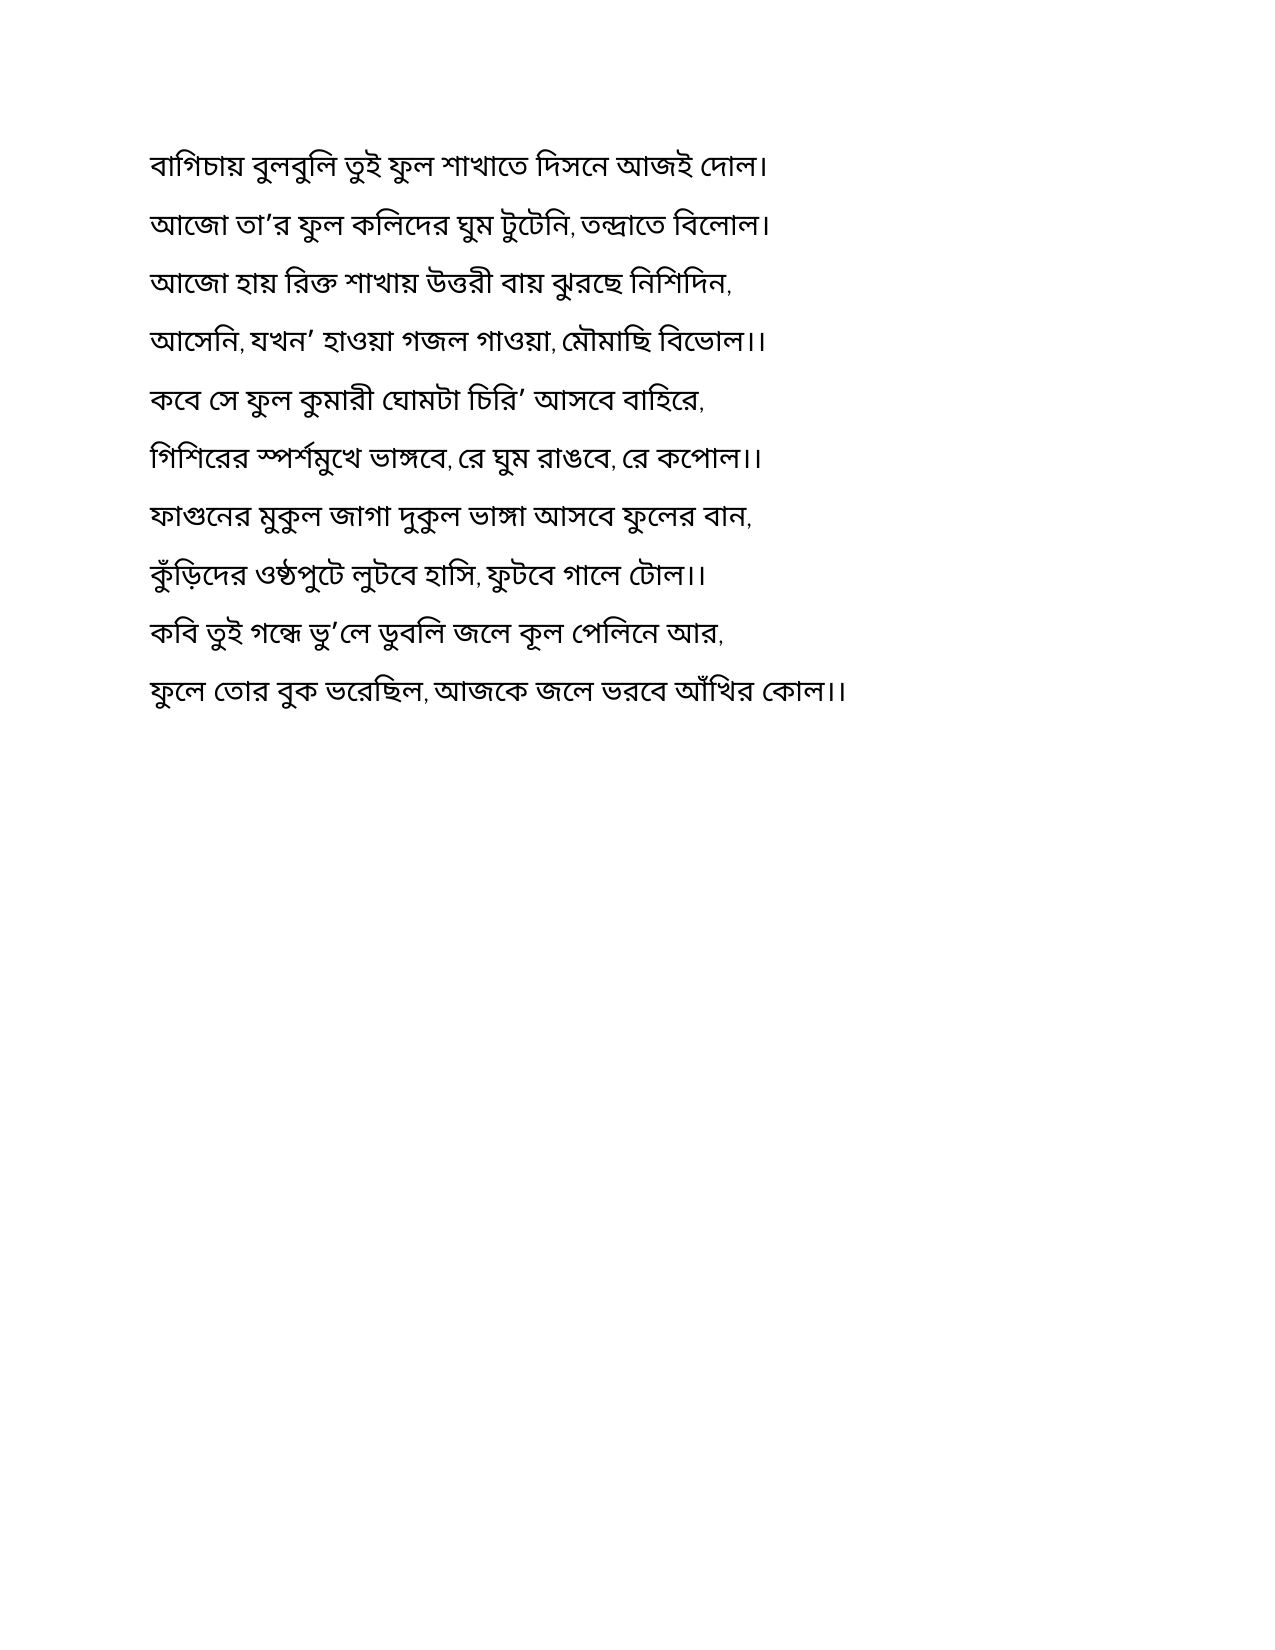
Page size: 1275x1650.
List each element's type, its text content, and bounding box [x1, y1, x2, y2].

text আজো তা’র ফুল কলিদের ঘুম টুটেনি, তন্দ্রাতে বিলোল। [150, 208, 1125, 247]
text ফাগুনের মুকুল জাগা দুকুল ভাঙ্গা আসবে ফুলের বান, [150, 500, 1125, 539]
text আসেনি, যখন’ হাওয়া গজল গাওয়া, মৌমাছি বিভোল।। [150, 325, 1125, 364]
text ফুলে তোর বুক ভরেছিল, আজকে জলে ভরবে আঁখির কোল।। [150, 675, 1125, 714]
text কবে সে ফুল কুমারী ঘোমটা চিরি’ আসবে বাহিরে, [150, 383, 1125, 422]
text বাগিচায় বুলবুলি তুই ফুল শাখাতে দিসনে আজই দোল। [150, 150, 1125, 189]
text কবি তুই গন্ধে ভু’লে ডুবলি জলে কূল পেলিনে আর, [150, 617, 1125, 655]
text গিশিরের স্পর্শমুখে ভাঙ্গবে, রে ঘুম রাঙবে, রে কপোল।। [150, 442, 1125, 480]
text কুঁড়িদের ওষ্ঠপুটে লুটবে হাসি, ফুটবে গালে টোল।। [150, 558, 1125, 597]
text আজো হায় রিক্ত শাখায় উত্তরী বায় ঝুরছে নিশিদিন, [150, 267, 1125, 305]
